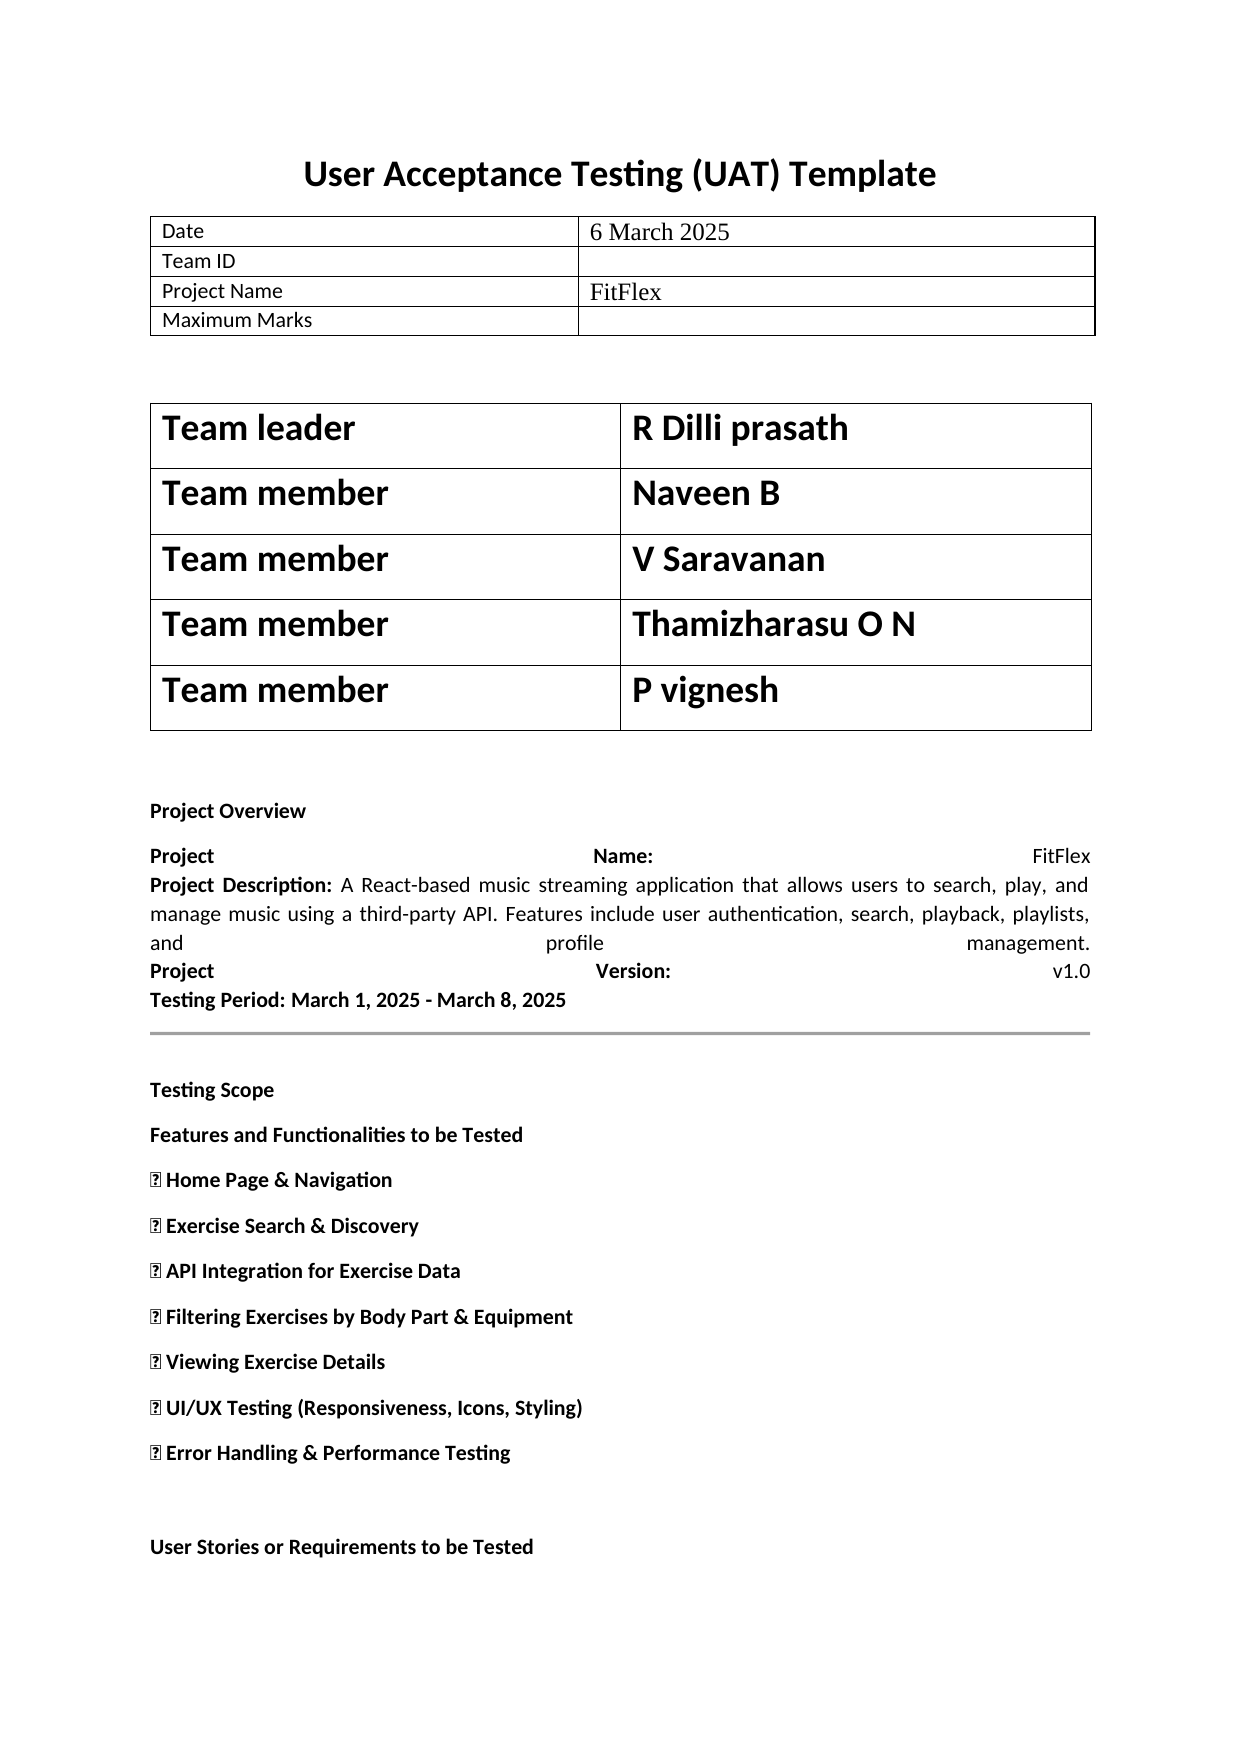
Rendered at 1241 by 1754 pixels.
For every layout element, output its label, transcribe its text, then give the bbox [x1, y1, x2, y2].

text ✅ Exercise Search & Discovery [150, 1212, 1090, 1239]
table_cell Team member [151, 469, 620, 533]
text Testing Scope [150, 1076, 1090, 1102]
table_cell Naveen B [621, 469, 1091, 533]
table_header R Dilli prasath [621, 404, 1091, 468]
table_cell [579, 307, 1094, 335]
table_cell Team member [151, 600, 620, 664]
text ✅ Home Page & Navigation [150, 1167, 1090, 1193]
text ✅ Viewing Exercise Details [150, 1348, 1090, 1375]
table_header 6 March 2025 [579, 217, 1094, 246]
table_cell Team member [151, 666, 620, 730]
text Project Overview [150, 797, 1090, 824]
table_cell Team ID [151, 247, 578, 276]
text User Acceptance Testing (UAT) Template [150, 150, 1090, 196]
text ✅ Error Handling & Performance Testing [150, 1439, 1090, 1466]
table_cell P vignesh [621, 666, 1091, 730]
text ✅ Filtering Exercises by Body Part & Equipment [150, 1303, 1090, 1329]
table_cell Team member [151, 535, 620, 599]
text ✅ API Integration for Exercise Data [150, 1257, 1090, 1284]
table_header Date [151, 217, 578, 246]
table_cell [579, 247, 1094, 276]
table_cell FitFlex [579, 277, 1094, 306]
text Project Name: FitFlex Project Description: A React-based music streaming application that allows users to search, play, and manage music using a third-party API. Features include user authentication, search, playback, playlists, and profile management. Project Version: v1.0 Testing Period: March 1, 2025 - March 8, 2025 [150, 843, 1090, 1013]
text Features and Functionalities to be Tested [150, 1121, 1090, 1148]
text ✅ UI/UX Testing (Responsiveness, Icons, Styling) [150, 1394, 1090, 1420]
text User Stories or Requirements to be Tested [150, 1533, 1090, 1560]
table_cell Thamizharasu O N [621, 600, 1091, 664]
table_cell Maximum Marks [151, 307, 578, 335]
table_header Team leader [151, 404, 620, 468]
table_cell Project Name [151, 277, 578, 306]
table_cell V Saravanan [621, 535, 1091, 599]
